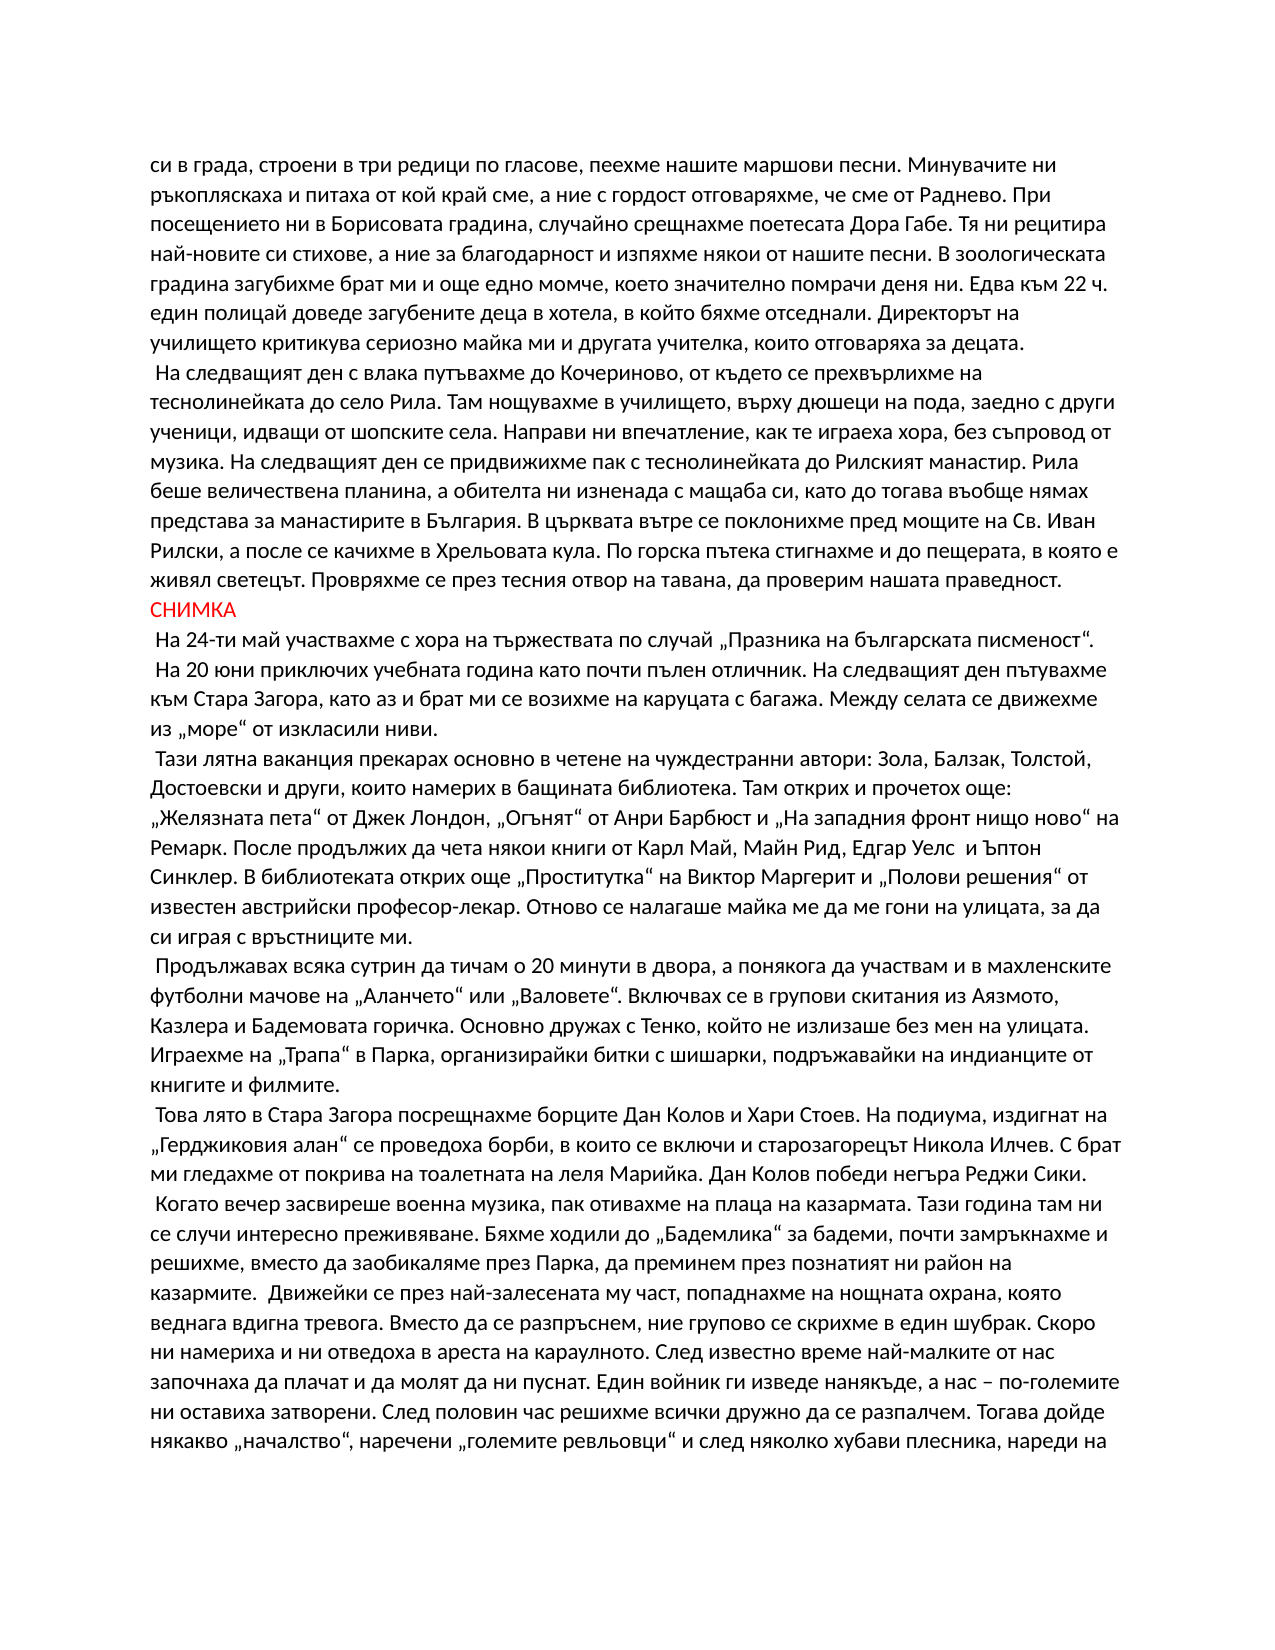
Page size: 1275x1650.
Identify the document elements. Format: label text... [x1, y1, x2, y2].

list На следващият ден с влака путъвахме до Кочериново, от където се прехвърлихме на теснолинейката до село Рила. Там нощувахме в училището, върху дюшеци на пода, заедно с други ученици, идващи от шопските села. Направи ни впечатление, как те играеха хора, без съпровод от музика. На следващият ден се придвижихме пак с теснолинейката до Рилският манастир. Рила беше величествена планина, а обителта ни изненада с мащаба си, като до тогава въобще нямах представа за манастирите в България. В църквата вътре се поклонихме пред мощите на Св. Иван Рилски, а после се качихме в Хрельовата кула. По горска пътека стигнахме и до пещерата, в която е живял светецът. Провряхме се през тесния отвор на тавана, да проверим нашата праведност. СНИМКА [150, 358, 1125, 623]
list На 20 юни приключих учебната година като почти пълен отличник. На следващият ден пътувахме към Стара Загора, като аз и брат ми се возихме на каруцата с багажа. Между селата се движехме из „море“ от изкласили ниви. [150, 655, 1125, 742]
list На 24-ти май участвахме с хора на тържествата по случай „Празника на българската писменост“. [150, 625, 1125, 653]
list Тази лятна ваканция прекарах основно в четене на чуждестранни автори: Зола, Балзак, Толстой, Достоевски и други, които намерих в бащината библиотека. Там открих и прочетох още: „Желязната пета“ от Джек Лондон, „Огънят“ от Анри Барбюст и „На западния фронт нищо ново“ на Ремарк. После продължих да чета някои книги от Карл Май, Майн Рид, Едгар Уелс и Ъптон Синклер. В библиотеката открих още „Проститутка“ на Виктор Маргерит и „Полови решения“ от известен австрийски професор-лекар. Отново се налагаше майка ме да ме гони на улицата, за да си играя с връстниците ми. [150, 744, 1125, 950]
list Това лято в Стара Загора посрещнахме борците Дан Колов и Хари Стоев. На подиума, издигнат на „Герджиковия алан“ се проведоха борби, в които се включи и старозагорецът Никола Илчев. С брат ми гледахме от покрива на тоалетната на леля Марийка. Дан Колов победи негъра Реджи Сики. [150, 1100, 1125, 1187]
list Продължавах всяка сутрин да тичам о 20 минути в двора, а понякога да участвам и в махленските футболни мачове на „Аланчето“ или „Валовете“. Включвах се в групови скитания из Аязмото, Казлера и Бадемовата горичка. Основно дружах с Тенко, който не излизаше без мен на улицата. Играехме на „Трапа“ в Парка, организирайки битки с шишарки, подръжавайки на индианците от книгите и филмите. [150, 952, 1125, 1098]
